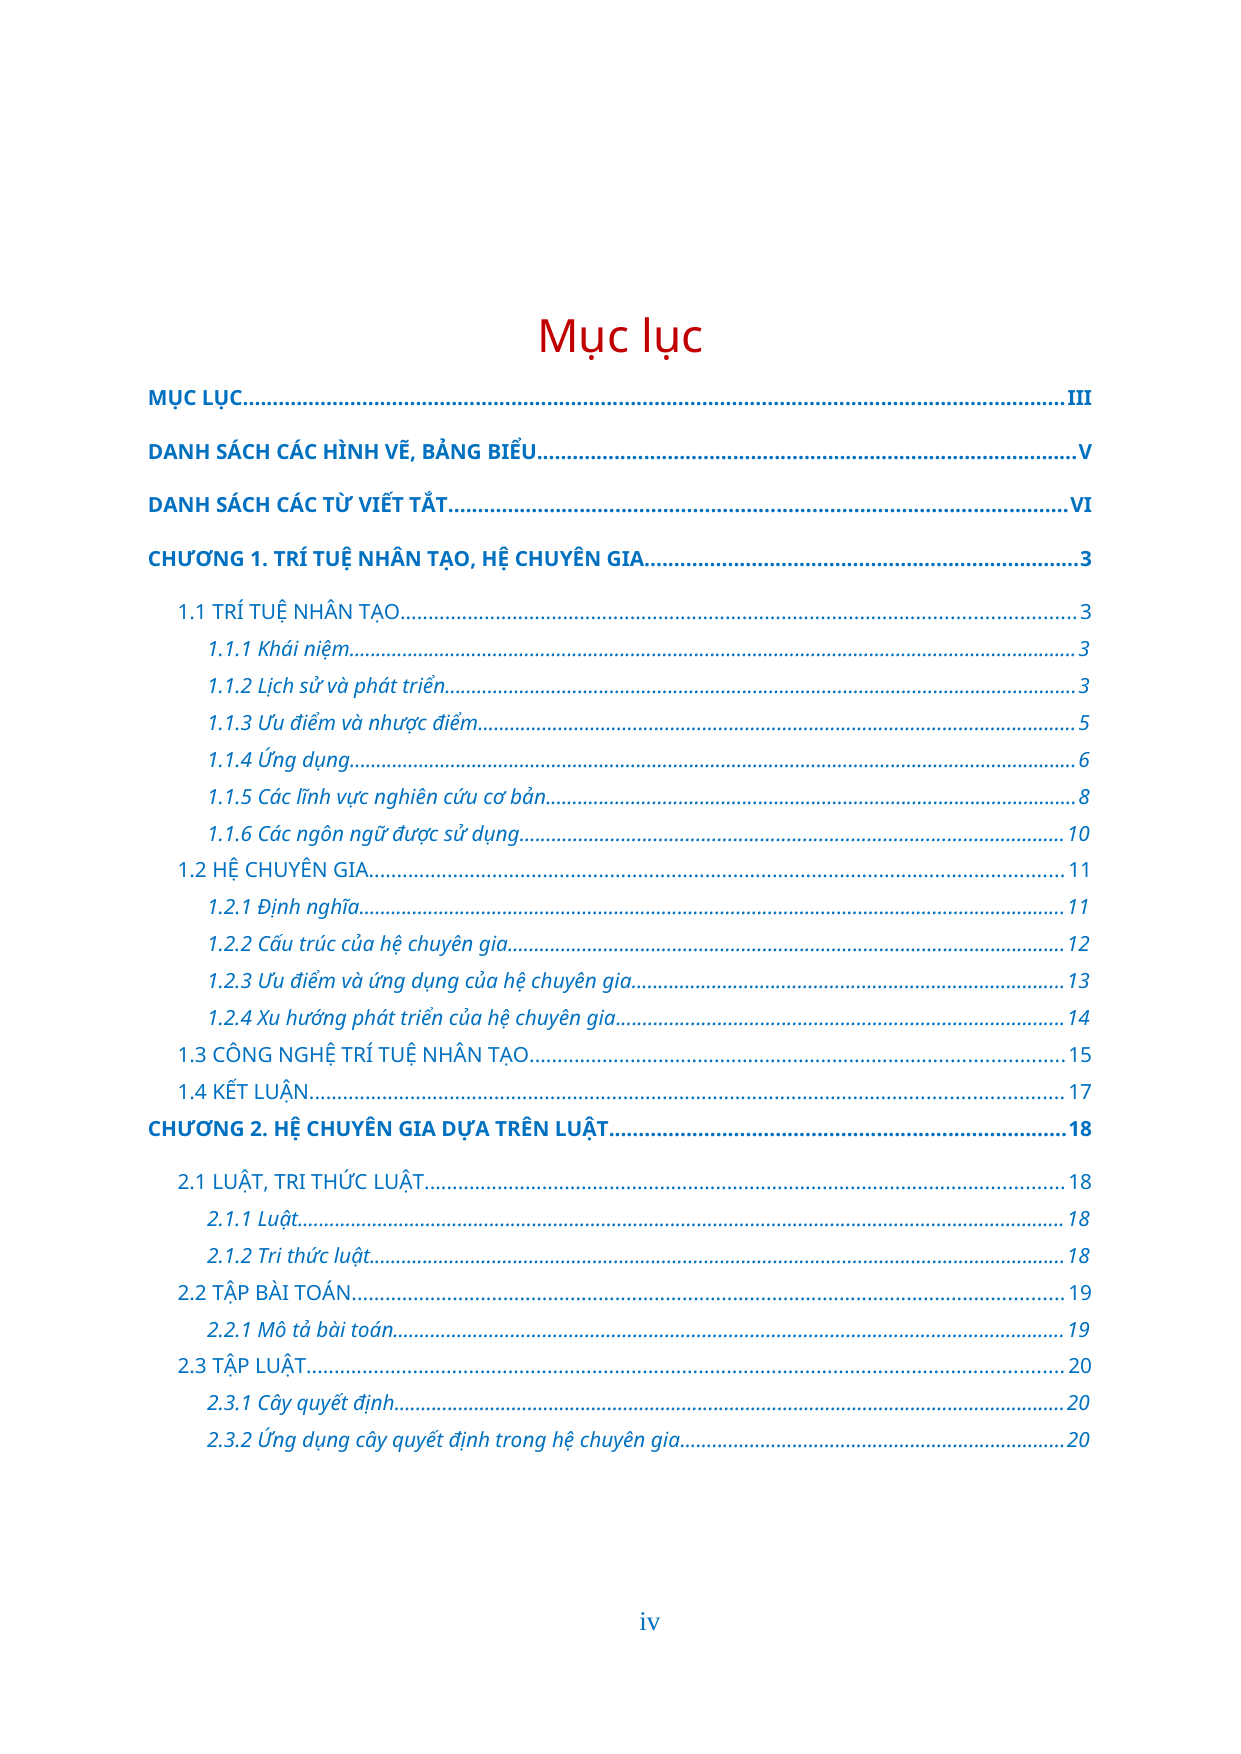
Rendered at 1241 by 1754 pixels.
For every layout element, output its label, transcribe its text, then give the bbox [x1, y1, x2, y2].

text 1.2.1 Định nghĩa 11 [207, 892, 1092, 921]
subtitle Mục lục [148, 303, 1092, 366]
text 2.3.1 Cây quyết định 20 [207, 1388, 1092, 1417]
text 2.2.1 Mô tả bài toán 19 [207, 1315, 1092, 1343]
text DANH SÁCH CÁC TỪ VIẾT TẮT vi [148, 490, 1092, 519]
text 1.1.4 Ứng dụng 6 [207, 745, 1092, 773]
text 1.1.5 Các lĩnh vực nghiên cứu cơ bản 8 [207, 782, 1092, 810]
text 2.2 Tập bài toán 19 [177, 1278, 1092, 1306]
text 1.2.4 Xu hướng phát triển của hệ chuyên gia 14 [207, 1003, 1092, 1032]
text 2.1.1 Luật 18 [207, 1204, 1092, 1233]
text 2.3.2 Ứng dụng cây quyết định trong hệ chuyên gia 20 [207, 1425, 1092, 1454]
text 1.1 Trí tuệ nhân tạo 3 [177, 597, 1092, 626]
text 2.1.2 Tri thức luật 18 [207, 1241, 1092, 1269]
text 1.1.1 Khái niệm 3 [207, 634, 1092, 663]
text 1.2.3 Ưu điểm và ứng dụng của hệ chuyên gia 13 [207, 966, 1092, 995]
text Chương 1. Trí tuệ nhân tạo, hệ chuyên gia 3 [148, 544, 1092, 572]
text 1.4 Kết luận 17 [177, 1077, 1092, 1105]
text 1.3 Công nghệ trí tuệ nhân tạo 15 [177, 1040, 1092, 1068]
text 1.2.2 Cấu trúc của hệ chuyên gia 12 [207, 929, 1092, 958]
text 1.1.3 Ưu điểm và nhược điểm 5 [207, 708, 1092, 737]
text 1.1.6 Các ngôn ngữ được sử dụng 10 [207, 819, 1092, 847]
text 1.1.2 Lịch sử và phát triển 3 [207, 671, 1092, 700]
text Chương 2. Hệ chuyên gia dựa trên luật 18 [148, 1114, 1092, 1142]
text 1.2 Hệ chuyên gia 11 [177, 856, 1092, 884]
text 2.1 Luật, tri thức luật 18 [177, 1167, 1092, 1196]
text 2.3 Tập luật 20 [177, 1352, 1092, 1380]
text DANH SÁCH CÁC HÌNH VẼ, BẢNG BIỂU v [148, 437, 1092, 465]
text Mục lục iii [148, 383, 1092, 412]
